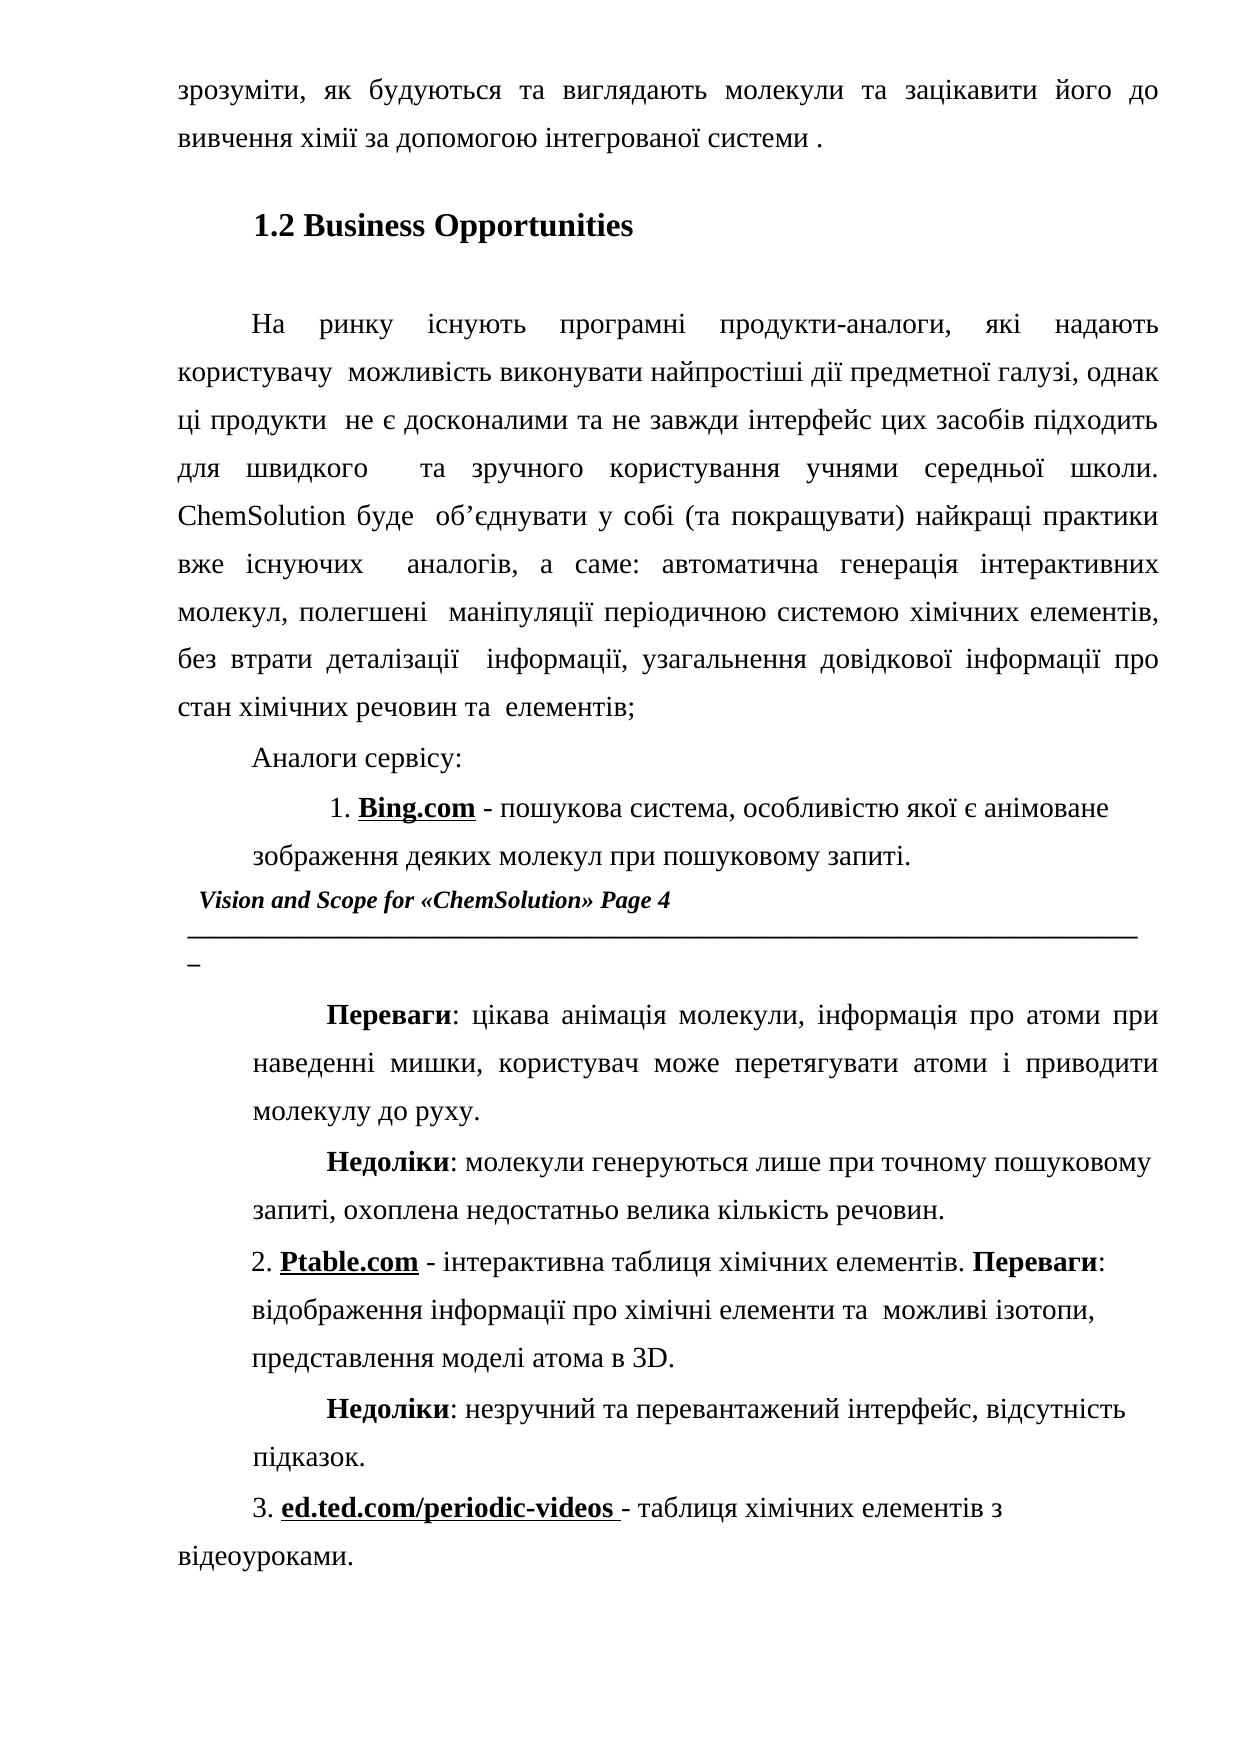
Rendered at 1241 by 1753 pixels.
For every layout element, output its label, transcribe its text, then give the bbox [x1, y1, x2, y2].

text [177, 72, 1160, 153]
text 1. Bing.com - пошукова система, особливістю якої є анімоване зображення деяких молекул при пошуковому запиті. [252, 791, 1159, 872]
text 2. Ptable.com - інтерактивна таблиця хімічних елементів. Переваги: відображення інформації про хімічні елементи та можливі ізотопи, представлення моделі атома в 3D. [251, 1244, 1159, 1373]
text 1.2 Business Opportunities [253, 205, 1159, 243]
text Недоліки: незручний та перевантажений інтерфейс, відсутність підказок. [253, 1392, 1159, 1473]
text На ринку існують програмні продукти-аналоги, які надають користувачу можливість виконувати найпростіші дії предметної галузі, однак ці продукти не є досконалими та не завжди інтерфейс цих засобів підходить для швидкого та зручного користування учнями середньої школи. ChemSolution буде об’єднувати у собі (та покращувати) найкращі практики вже існуючих аналогів, а саме: автоматична генерація інтерактивних молекул, полегшені маніпуляції періодичною системою хімічних елементів, без втрати деталізації інформації, узагальнення довідкової інформації про стан хімічних речовин та елементів; [177, 306, 1160, 723]
text Переваги: цікава анімація молекули, інформація про атоми при наведенні мишки, користувач може перетягувати атоми і приводити молекулу до руху. [253, 997, 1159, 1126]
text 3. ed.ted.com/periodic-videos - таблиця хімічних елементів з відеоуроками. [178, 1491, 1159, 1572]
text Недоліки: молекули генеруються лише при точному пошуковому запиті, охоплена недостатньо велика кількість речовин. [252, 1144, 1159, 1226]
text Аналоги сервісу: [251, 741, 1159, 774]
text Vision and Scope for «ChemSolution» Page 4 _____________________________________________________________________________ [189, 886, 1153, 968]
